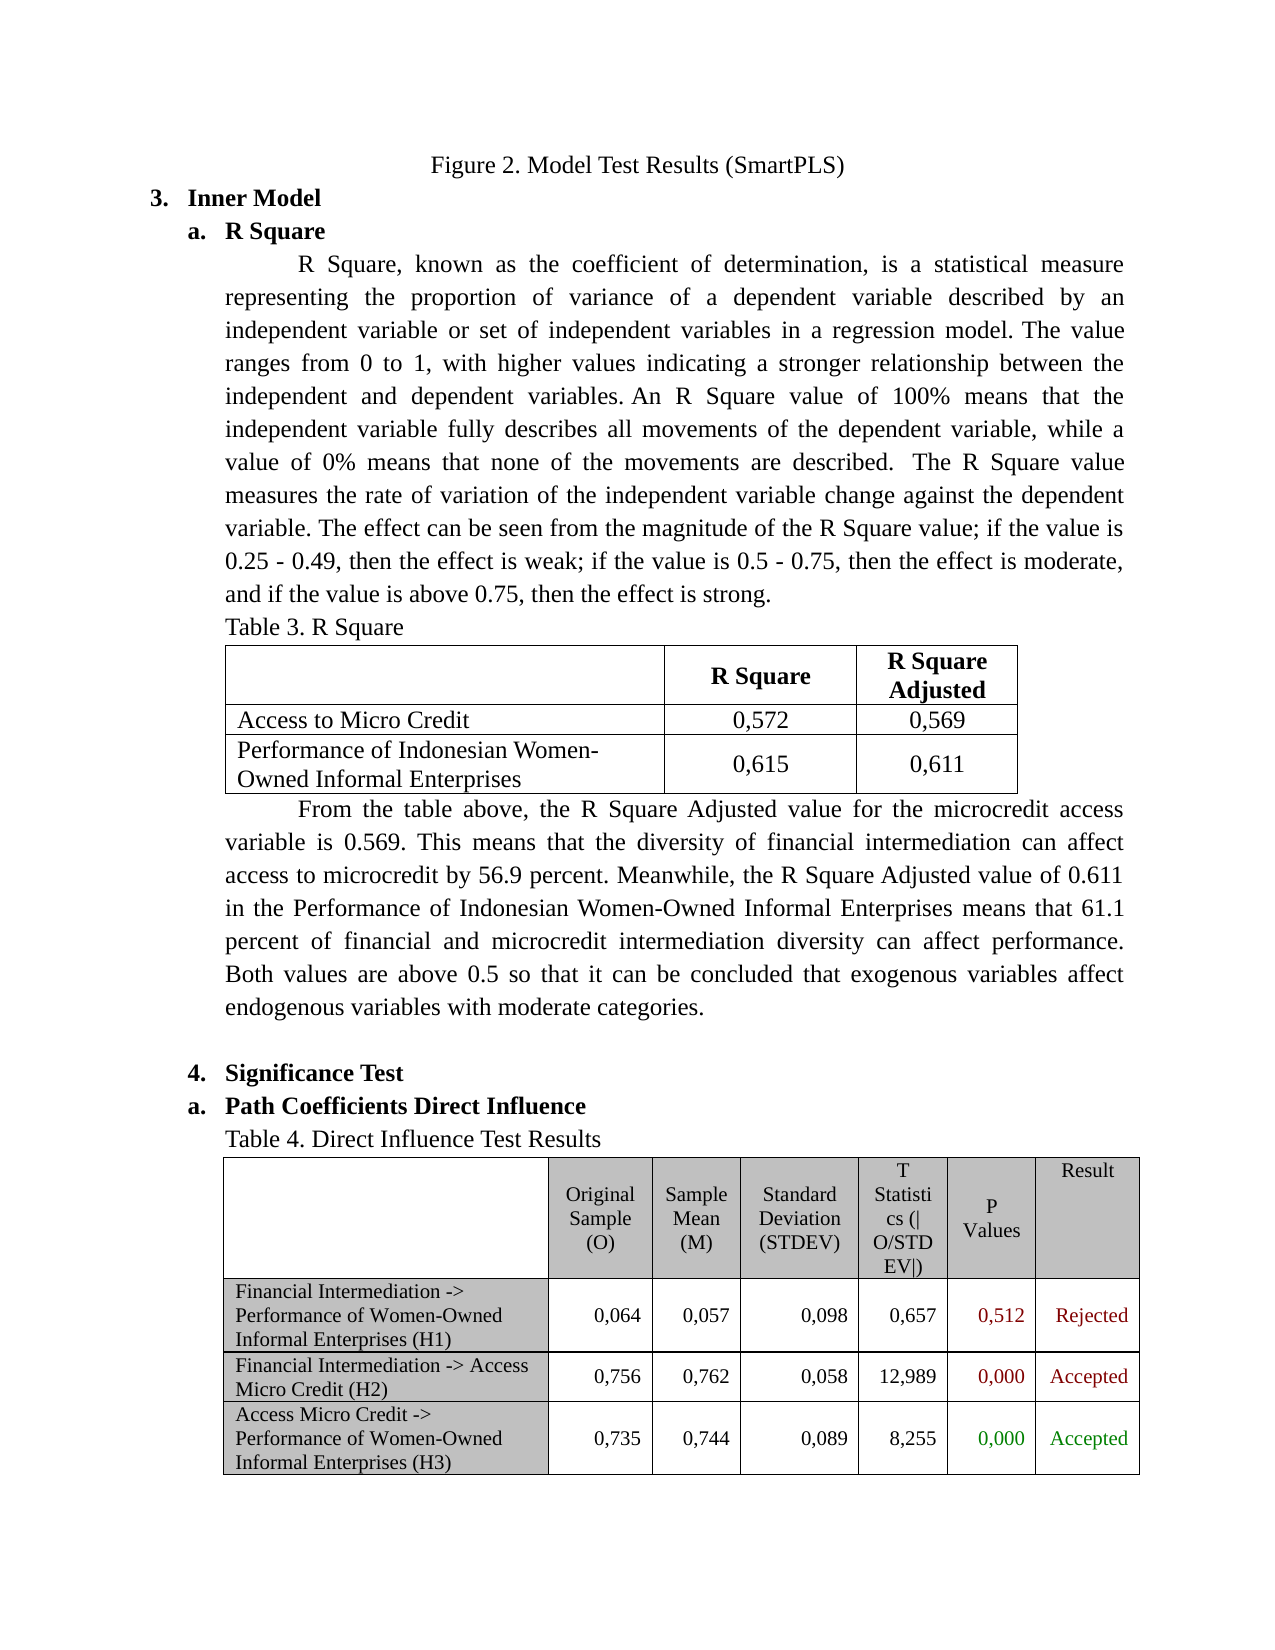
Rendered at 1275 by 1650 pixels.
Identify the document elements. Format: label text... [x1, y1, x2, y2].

table_cell 12,989 [859, 1353, 947, 1401]
text Table 3. R Square [225, 612, 1125, 641]
table_header T Statistics (|O/STDEV|) [859, 1158, 947, 1278]
list Inner Model [150, 183, 1127, 212]
table_cell 0,098 [741, 1279, 858, 1351]
table_cell Accepted [1036, 1402, 1139, 1474]
table_cell 0,756 [549, 1353, 652, 1401]
table_cell 0,089 [741, 1402, 858, 1474]
table_cell Performance of Indonesian Women-Owned Informal Enterprises [226, 735, 664, 793]
table_header R Square Adjusted [857, 646, 1017, 704]
table_cell 0,057 [653, 1279, 740, 1351]
table_cell Access Micro Credit -> Performance of Women-Owned Informal Enterprises (H3) [224, 1402, 548, 1474]
table_cell 0,000 [948, 1353, 1035, 1401]
text Table 4. Direct Influence Test Results [225, 1124, 1125, 1153]
table_cell 0,572 [665, 705, 856, 734]
table_header Result [1036, 1158, 1139, 1278]
table_cell 0,569 [857, 705, 1017, 734]
table_cell Accepted [1036, 1353, 1139, 1401]
table_cell 0,064 [549, 1279, 652, 1351]
table_cell 0,512 [948, 1279, 1035, 1351]
list Significance Test [187, 1058, 1127, 1087]
table_header Sample Mean (M) [653, 1158, 740, 1278]
list Path Coefficients Direct Influence [187, 1091, 1125, 1119]
table_cell 0,657 [859, 1279, 947, 1351]
text Figure 2. Model Test Results (SmartPLS) [150, 150, 1125, 179]
table_header Standard Deviation (STDEV) [741, 1158, 858, 1278]
table_cell 0,762 [653, 1353, 740, 1401]
table_cell Financial Intermediation -> Access Micro Credit (H2) [224, 1353, 548, 1401]
table_cell Rejected [1036, 1279, 1139, 1351]
table_cell 0,735 [549, 1402, 652, 1474]
table_cell 0,744 [653, 1402, 740, 1474]
table_cell 0,000 [948, 1402, 1035, 1474]
table_header [224, 1158, 548, 1278]
table_cell Financial Intermediation -> Performance of Women-Owned Informal Enterprises (H1) [224, 1279, 548, 1351]
table_cell 8,255 [859, 1402, 947, 1474]
table_header [226, 646, 664, 704]
text R Square, known as the coefficient of determination, is a statistical measure representing the proportion of variance of a dependent variable described by an independent variable or set of independent variables in a regression model. The value ranges from 0 to 1, with higher values indicating a stronger relationship between the independent and dependent variables. An R Square value of 100% means that the independent variable fully describes all movements of the dependent variable, while a value of 0% means that none of the movements are described. The R Square value measures the rate of variation of the independent variable change against the dependent variable. The effect can be seen from the magnitude of the R Square value; if the value is 0.25 - 0.49, then the effect is weak; if the value is 0.5 - 0.75, then the effect is moderate, and if the value is above 0.75, then the effect is strong. [225, 249, 1125, 608]
table_cell 0,058 [741, 1353, 858, 1401]
table_cell 0,611 [857, 735, 1017, 793]
table_header P Values [948, 1158, 1035, 1278]
text From the table above, the R Square Adjusted value for the microcredit access variable is 0.569. This means that the diversity of financial intermediation can affect access to microcredit by 56.9 percent. Meanwhile, the R Square Adjusted value of 0.611 in the Performance of Indonesian Women-Owned Informal Enterprises means that 61.1 percent of financial and microcredit intermediation diversity can affect performance. Both values are above 0.5 so that it can be concluded that exogenous variables affect endogenous variables with moderate categories. [225, 794, 1125, 1021]
table_header Original Sample (O) [549, 1158, 652, 1278]
table_header R Square [665, 646, 856, 704]
list R Square [187, 216, 1125, 245]
table_cell 0,615 [665, 735, 856, 793]
table_cell Access to Micro Credit [226, 705, 664, 734]
